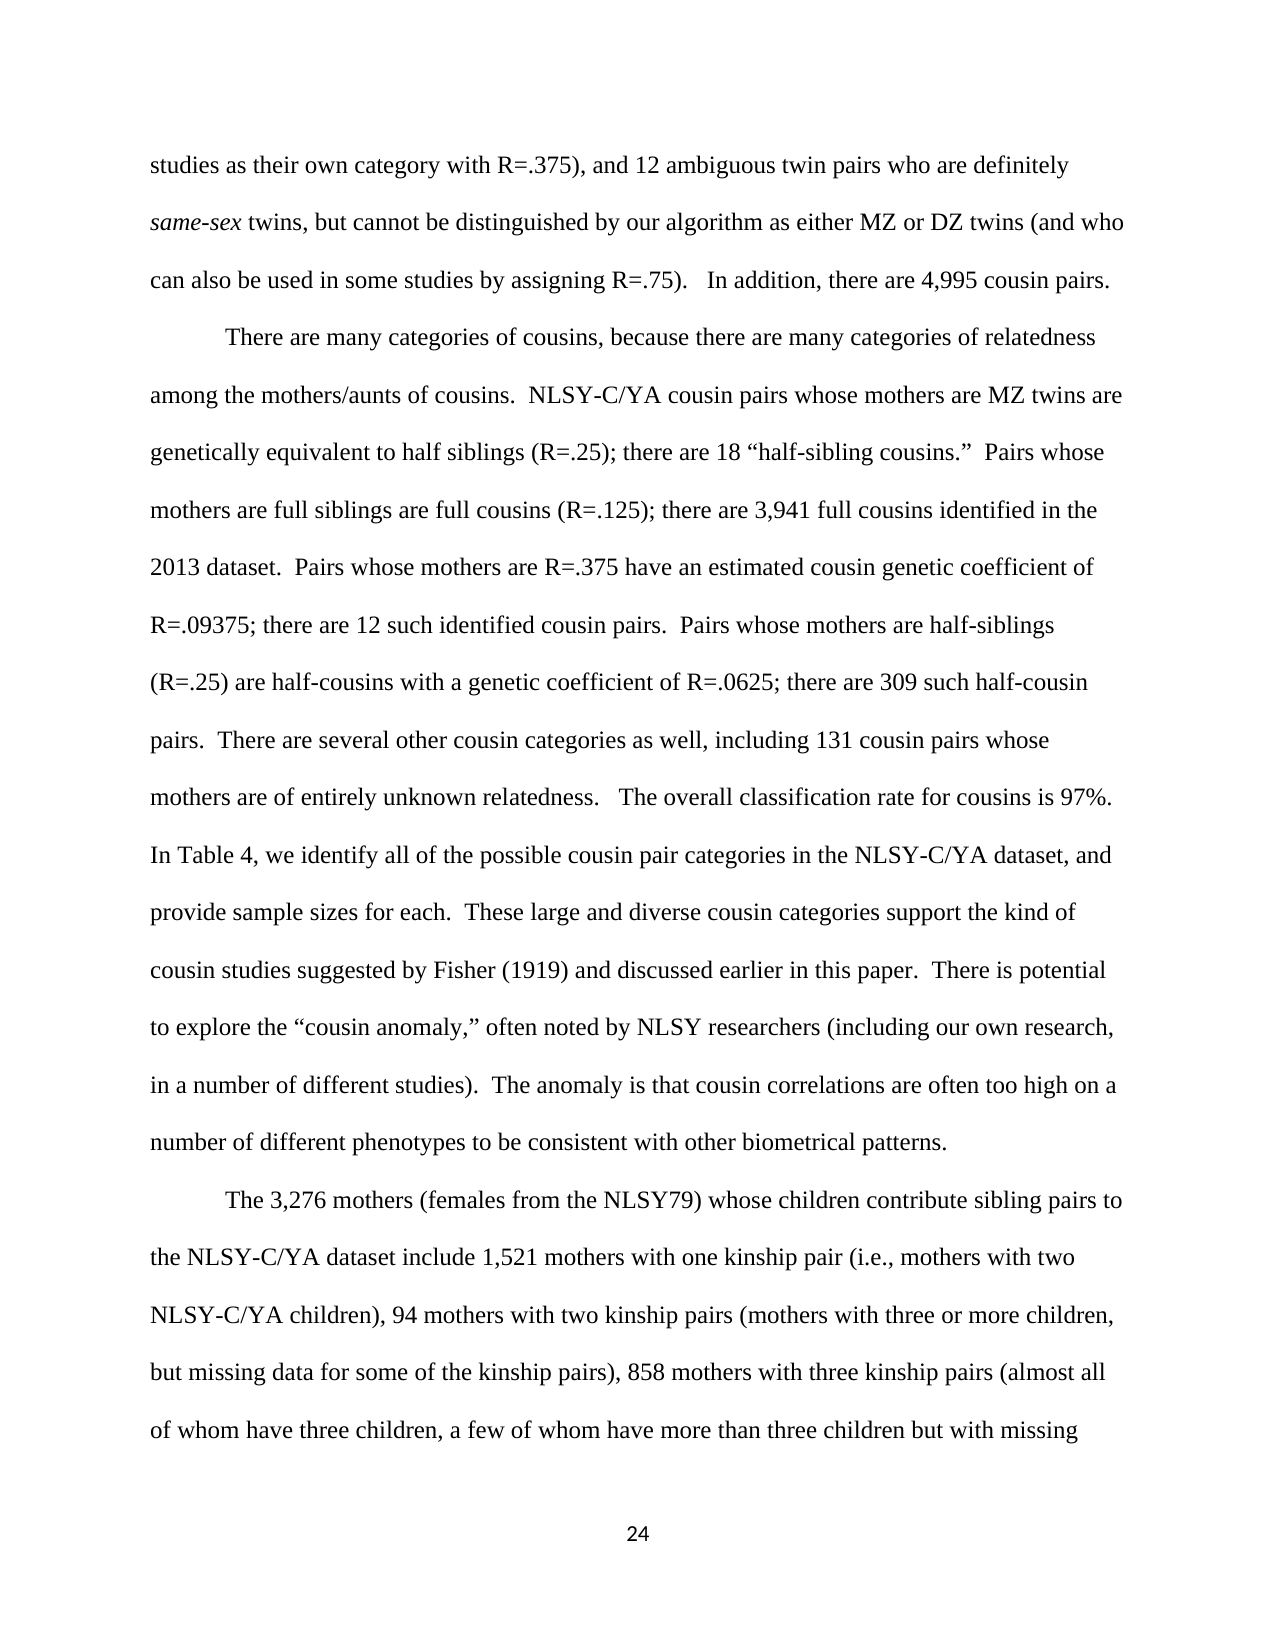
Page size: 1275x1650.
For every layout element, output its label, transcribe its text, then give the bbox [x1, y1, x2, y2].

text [150, 1185, 1125, 1444]
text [150, 150, 1125, 294]
text There are many categories of cousins, because there are many categories of relatedness among the mothers/aunts of cousins. NLSY-C/YA cousin pairs whose mothers are MZ twins are genetically equivalent to half siblings (R=.25); there are 18 “half-sibling cousins.” Pairs whose mothers are full siblings are full cousins (R=.125); there are 3,941 full cousins identified in the 2013 dataset. Pairs whose mothers are R=.375 have an estimated cousin genetic coefficient of R=.09375; there are 12 such identified cousin pairs. Pairs whose mothers are half-siblings (R=.25) are half-cousins with a genetic coefficient of R=.0625; there are 309 such half-cousin pairs. There are several other cousin categories as well, including 131 cousin pairs whose mothers are of entirely unknown relatedness. The overall classification rate for cousins is 97%. In Table 4, we identify all of the possible cousin pair categories in the NLSY-C/YA dataset, and provide sample sizes for each. These large and diverse cousin categories support the kind of cousin studies suggested by Fisher (1919) and discussed earlier in this paper. There is potential to explore the “cousin anomaly,” often noted by NLSY researchers (including our own research, in a number of different studies). The anomaly is that cousin correlations are often too high on a number of different phenotypes to be consistent with other biometrical patterns. [150, 322, 1125, 1156]
